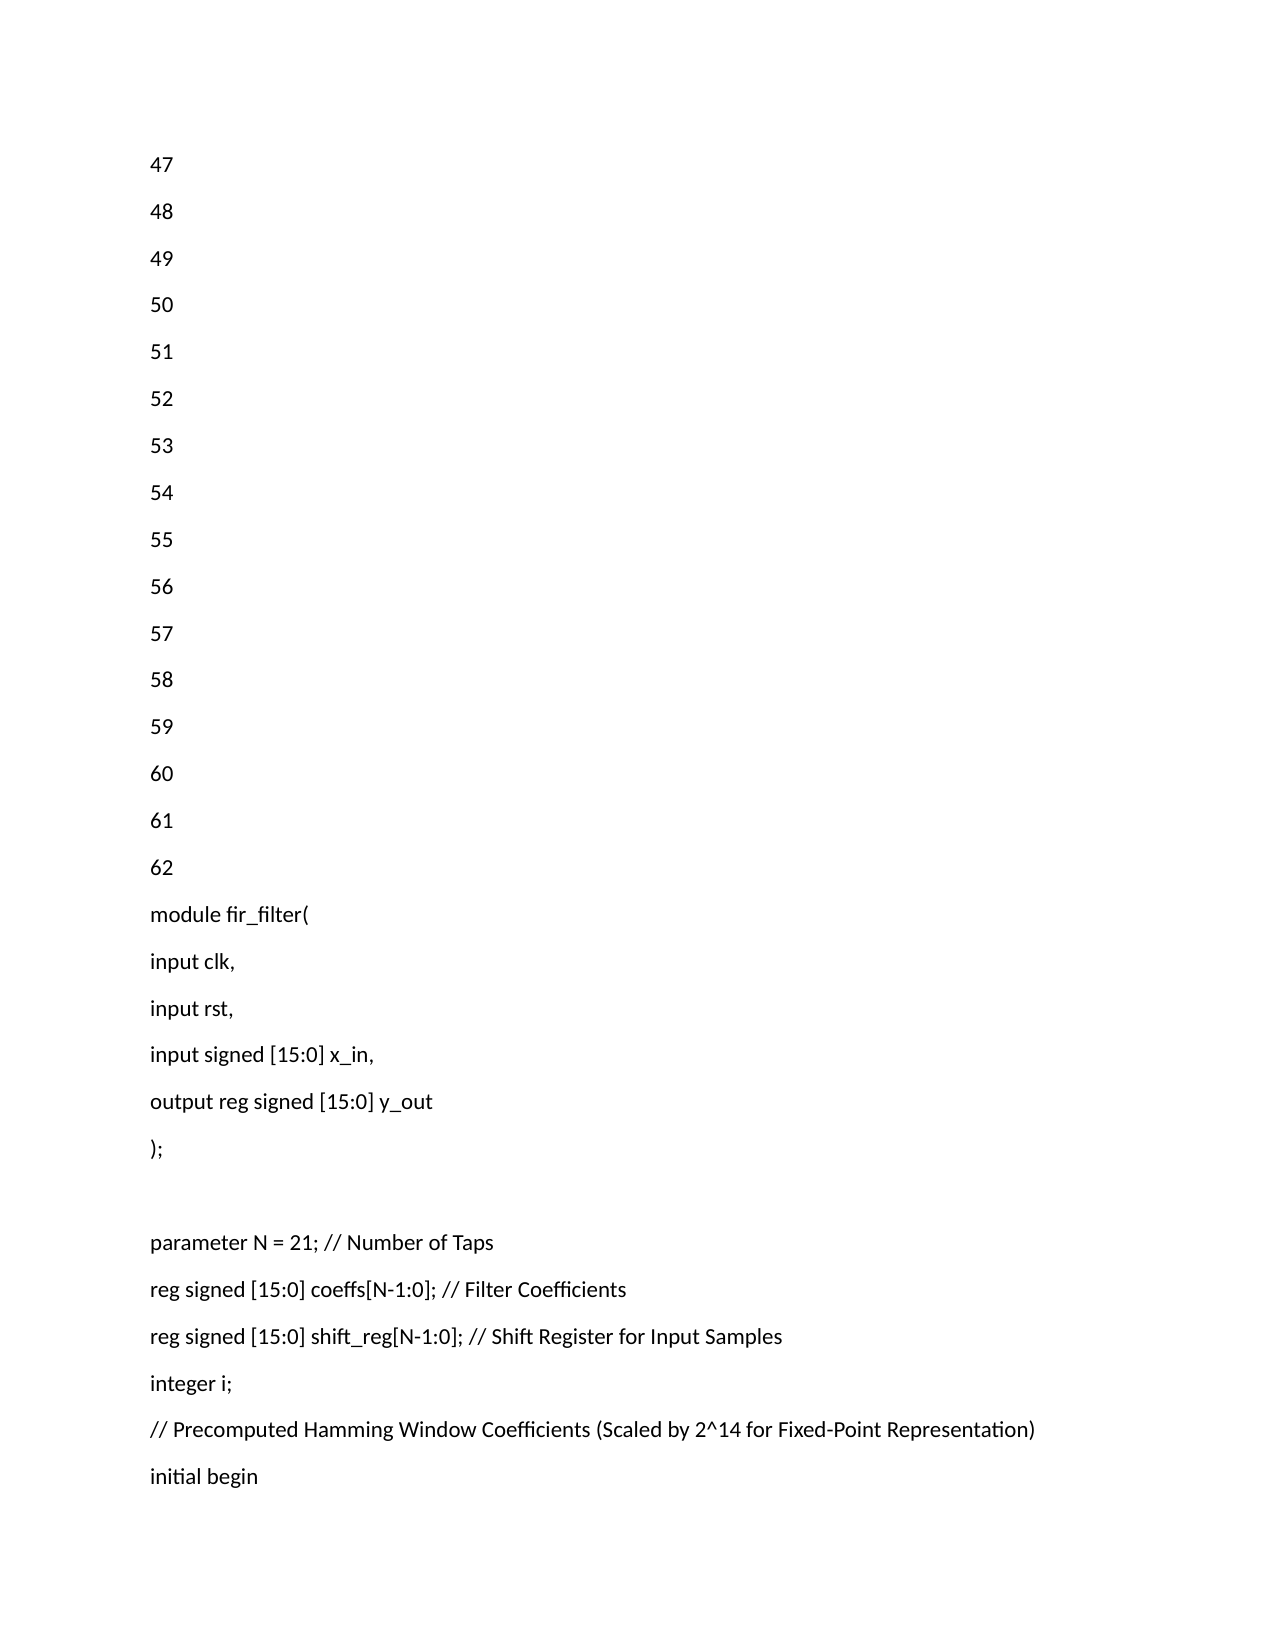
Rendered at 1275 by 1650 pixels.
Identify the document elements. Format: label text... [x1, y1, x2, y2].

text 48 [150, 197, 1125, 225]
text 56 [150, 572, 1125, 600]
text integer i; [150, 1369, 1125, 1397]
text // Precomputed Hamming Window Coefficients (Scaled by 2^14 for Fixed-Point Representation) [150, 1416, 1125, 1444]
text 59 [150, 712, 1125, 741]
text ); [150, 1134, 1125, 1162]
text 61 [150, 806, 1125, 834]
text 49 [150, 244, 1125, 272]
text 51 [150, 337, 1125, 366]
text input rst, [150, 994, 1125, 1022]
text reg signed [15:0] coeffs[N-1:0]; // Filter Coefficients [150, 1275, 1125, 1303]
text reg signed [15:0] shift_reg[N-1:0]; // Shift Register for Input Samples [150, 1322, 1125, 1350]
text initial begin [150, 1462, 1125, 1491]
text 52 [150, 384, 1125, 412]
text 53 [150, 431, 1125, 459]
text output reg signed [15:0] y_out [150, 1087, 1125, 1116]
text 58 [150, 666, 1125, 694]
text input clk, [150, 947, 1125, 975]
text 47 [150, 150, 1125, 178]
text 54 [150, 478, 1125, 506]
text 62 [150, 853, 1125, 881]
text 55 [150, 525, 1125, 553]
text 60 [150, 759, 1125, 787]
text input signed [15:0] x_in, [150, 1041, 1125, 1069]
text parameter N = 21; // Number of Taps [150, 1228, 1125, 1256]
text module fir_filter( [150, 900, 1125, 928]
text 57 [150, 619, 1125, 647]
text 50 [150, 291, 1125, 319]
